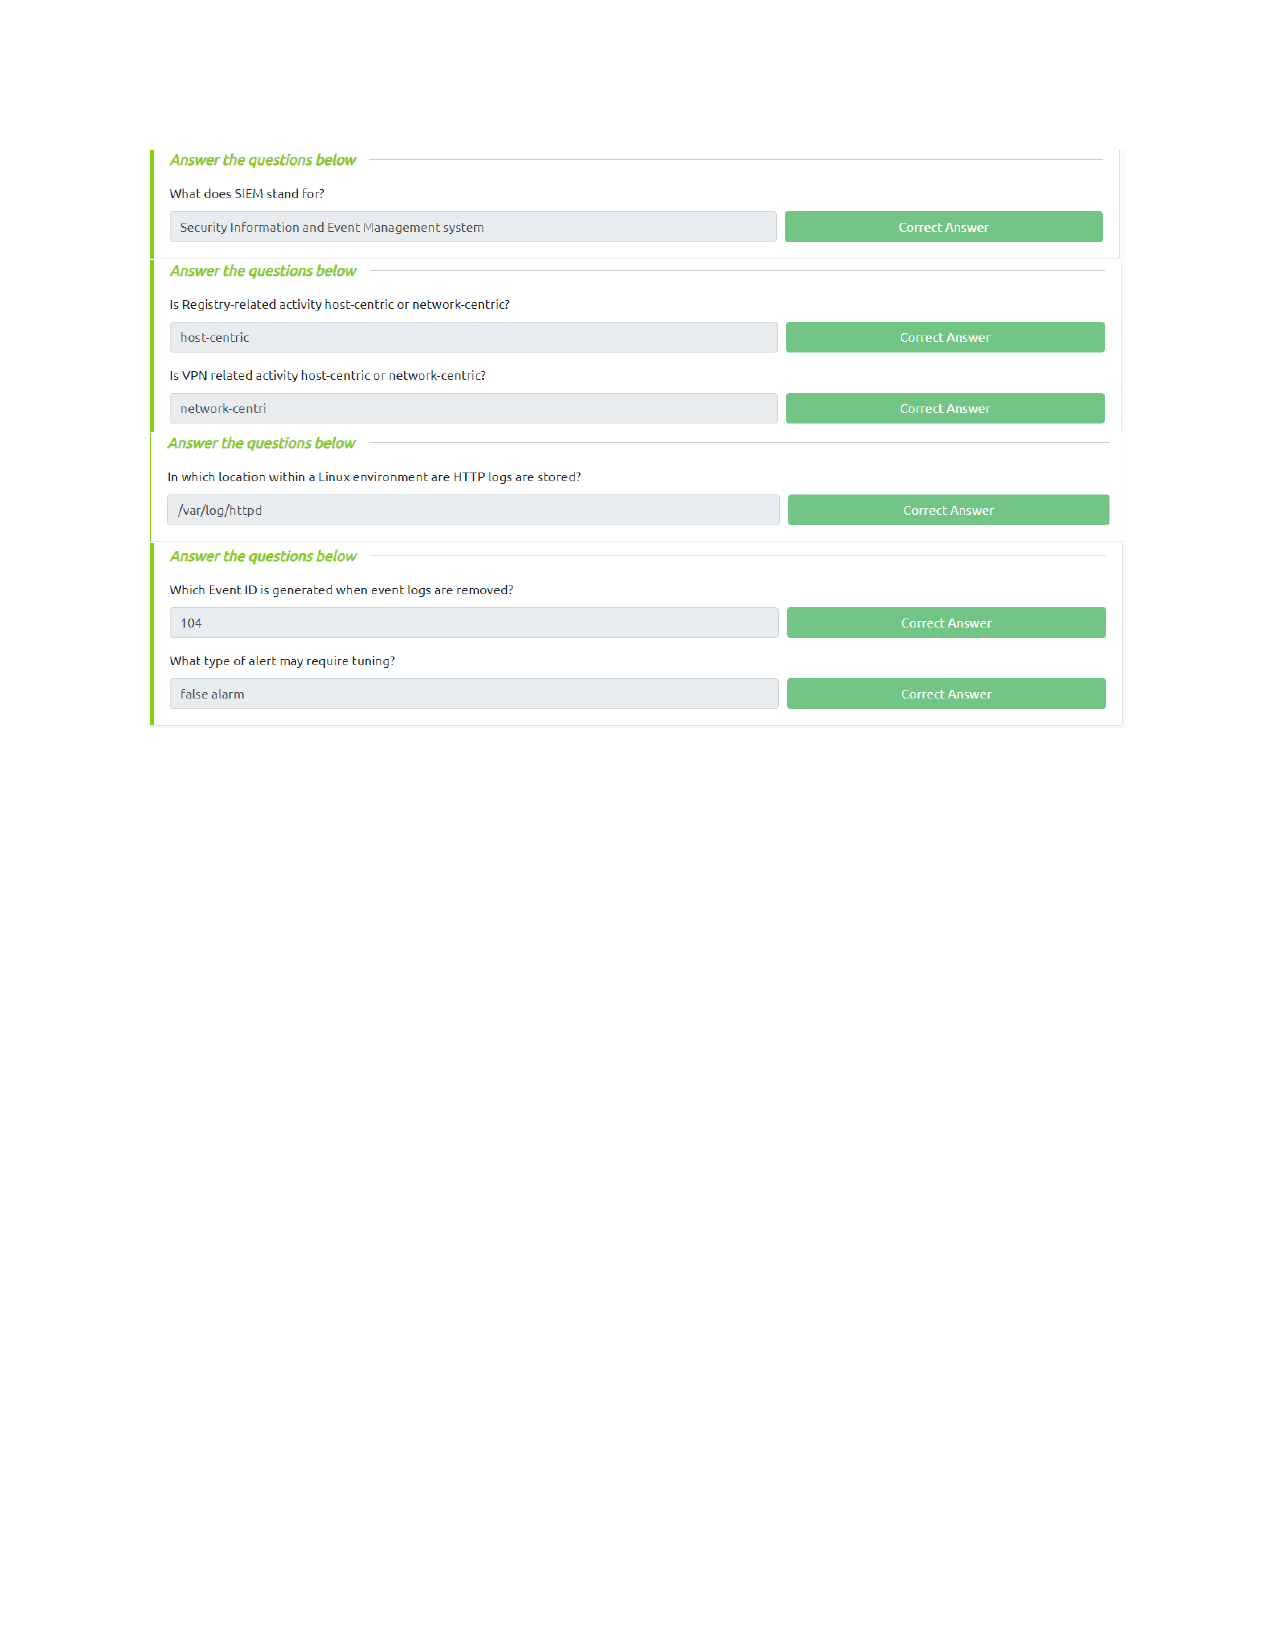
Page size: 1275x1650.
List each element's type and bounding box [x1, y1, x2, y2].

picture [150, 260, 1125, 432]
picture [150, 150, 1125, 259]
picture [150, 543, 1125, 728]
picture [150, 433, 1125, 542]
